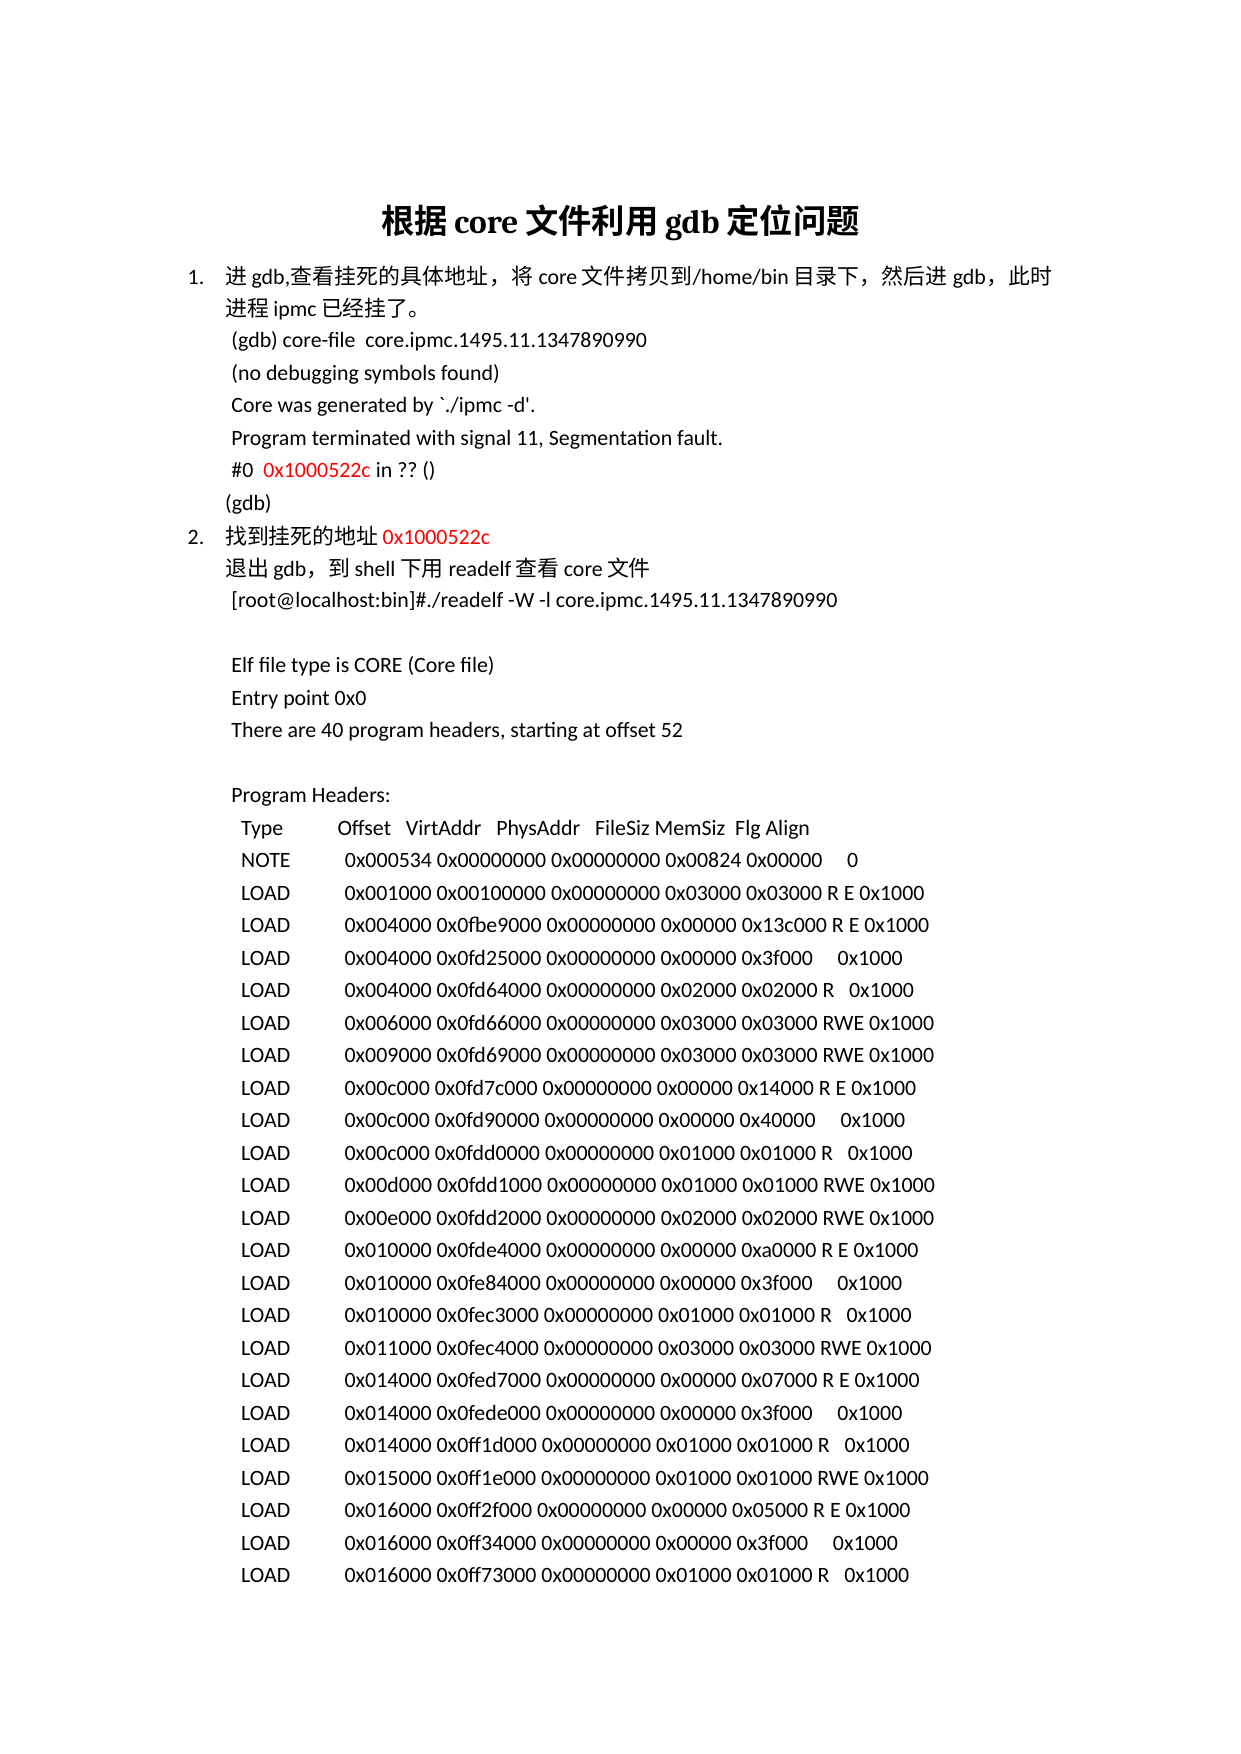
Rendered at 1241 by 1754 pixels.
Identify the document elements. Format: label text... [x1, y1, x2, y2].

list Elf file type is CORE (Core file) [187, 648, 1053, 681]
list There are 40 program headers, starting at offset 52 [187, 713, 1053, 746]
list 找到挂死的地址0x1000522c [187, 518, 1053, 551]
list LOAD 0x014000 0x0fede000 0x00000000 0x00000 0x3f000 0x1000 [187, 1396, 1053, 1428]
list (no debugging symbols found) [187, 356, 1053, 388]
list LOAD 0x010000 0x0fe84000 0x00000000 0x00000 0x3f000 0x1000 [187, 1266, 1053, 1298]
title 根据core文件利用gdb定位问题 [187, 187, 1053, 252]
list [root@localhost:bin]#./readelf -W -l core.ipmc.1495.11.1347890990 [187, 583, 1053, 616]
list Program Headers: [187, 778, 1053, 811]
list LOAD 0x014000 0x0ff1d000 0x00000000 0x01000 0x01000 R 0x1000 [187, 1428, 1053, 1461]
list LOAD 0x00e000 0x0fdd2000 0x00000000 0x02000 0x02000 RWE 0x1000 [187, 1201, 1053, 1233]
list LOAD 0x006000 0x0fd66000 0x00000000 0x03000 0x03000 RWE 0x1000 [187, 1006, 1053, 1038]
list Entry point 0x0 [187, 681, 1053, 713]
list LOAD 0x00c000 0x0fdd0000 0x00000000 0x01000 0x01000 R 0x1000 [187, 1136, 1053, 1168]
list LOAD 0x011000 0x0fec4000 0x00000000 0x03000 0x03000 RWE 0x1000 [187, 1331, 1053, 1363]
list LOAD 0x014000 0x0fed7000 0x00000000 0x00000 0x07000 R E 0x1000 [187, 1363, 1053, 1396]
list (gdb) [225, 486, 1053, 518]
list LOAD 0x004000 0x0fbe9000 0x00000000 0x00000 0x13c000 R E 0x1000 [187, 908, 1053, 941]
list LOAD 0x016000 0x0ff34000 0x00000000 0x00000 0x3f000 0x1000 [187, 1526, 1053, 1558]
list LOAD 0x004000 0x0fd64000 0x00000000 0x02000 0x02000 R 0x1000 [187, 973, 1053, 1006]
list Core was generated by `./ipmc -d'. [187, 388, 1053, 421]
list LOAD 0x010000 0x0fec3000 0x00000000 0x01000 0x01000 R 0x1000 [187, 1298, 1053, 1331]
list LOAD 0x004000 0x0fd25000 0x00000000 0x00000 0x3f000 0x1000 [187, 941, 1053, 973]
list Program terminated with signal 11, Segmentation fault. [187, 421, 1053, 453]
list LOAD 0x010000 0x0fde4000 0x00000000 0x00000 0xa0000 R E 0x1000 [187, 1233, 1053, 1266]
list 进gdb,查看挂死的具体地址，将core文件拷贝到/home/bin目录下，然后进gdb，此时进程ipmc已经挂了。 [187, 258, 1053, 323]
list LOAD 0x009000 0x0fd69000 0x00000000 0x03000 0x03000 RWE 0x1000 [187, 1038, 1053, 1071]
list LOAD 0x016000 0x0ff73000 0x00000000 0x01000 0x01000 R 0x1000 [187, 1558, 1053, 1591]
list LOAD 0x015000 0x0ff1e000 0x00000000 0x01000 0x01000 RWE 0x1000 [187, 1461, 1053, 1493]
list NOTE 0x000534 0x00000000 0x00000000 0x00824 0x00000 0 [187, 843, 1053, 876]
list LOAD 0x00c000 0x0fd7c000 0x00000000 0x00000 0x14000 R E 0x1000 [187, 1071, 1053, 1103]
list LOAD 0x001000 0x00100000 0x00000000 0x03000 0x03000 R E 0x1000 [187, 876, 1053, 908]
list #0 0x1000522c in ?? () [187, 453, 1053, 486]
list (gdb) core-file core.ipmc.1495.11.1347890990 [187, 323, 1053, 356]
list LOAD 0x00d000 0x0fdd1000 0x00000000 0x01000 0x01000 RWE 0x1000 [187, 1168, 1053, 1201]
list Type Offset VirtAddr PhysAddr FileSiz MemSiz Flg Align [187, 811, 1053, 843]
list LOAD 0x016000 0x0ff2f000 0x00000000 0x00000 0x05000 R E 0x1000 [187, 1493, 1053, 1526]
list 退出gdb，到shell下用 readelf查看core文件 [225, 551, 1053, 583]
list LOAD 0x00c000 0x0fd90000 0x00000000 0x00000 0x40000 0x1000 [187, 1103, 1053, 1136]
